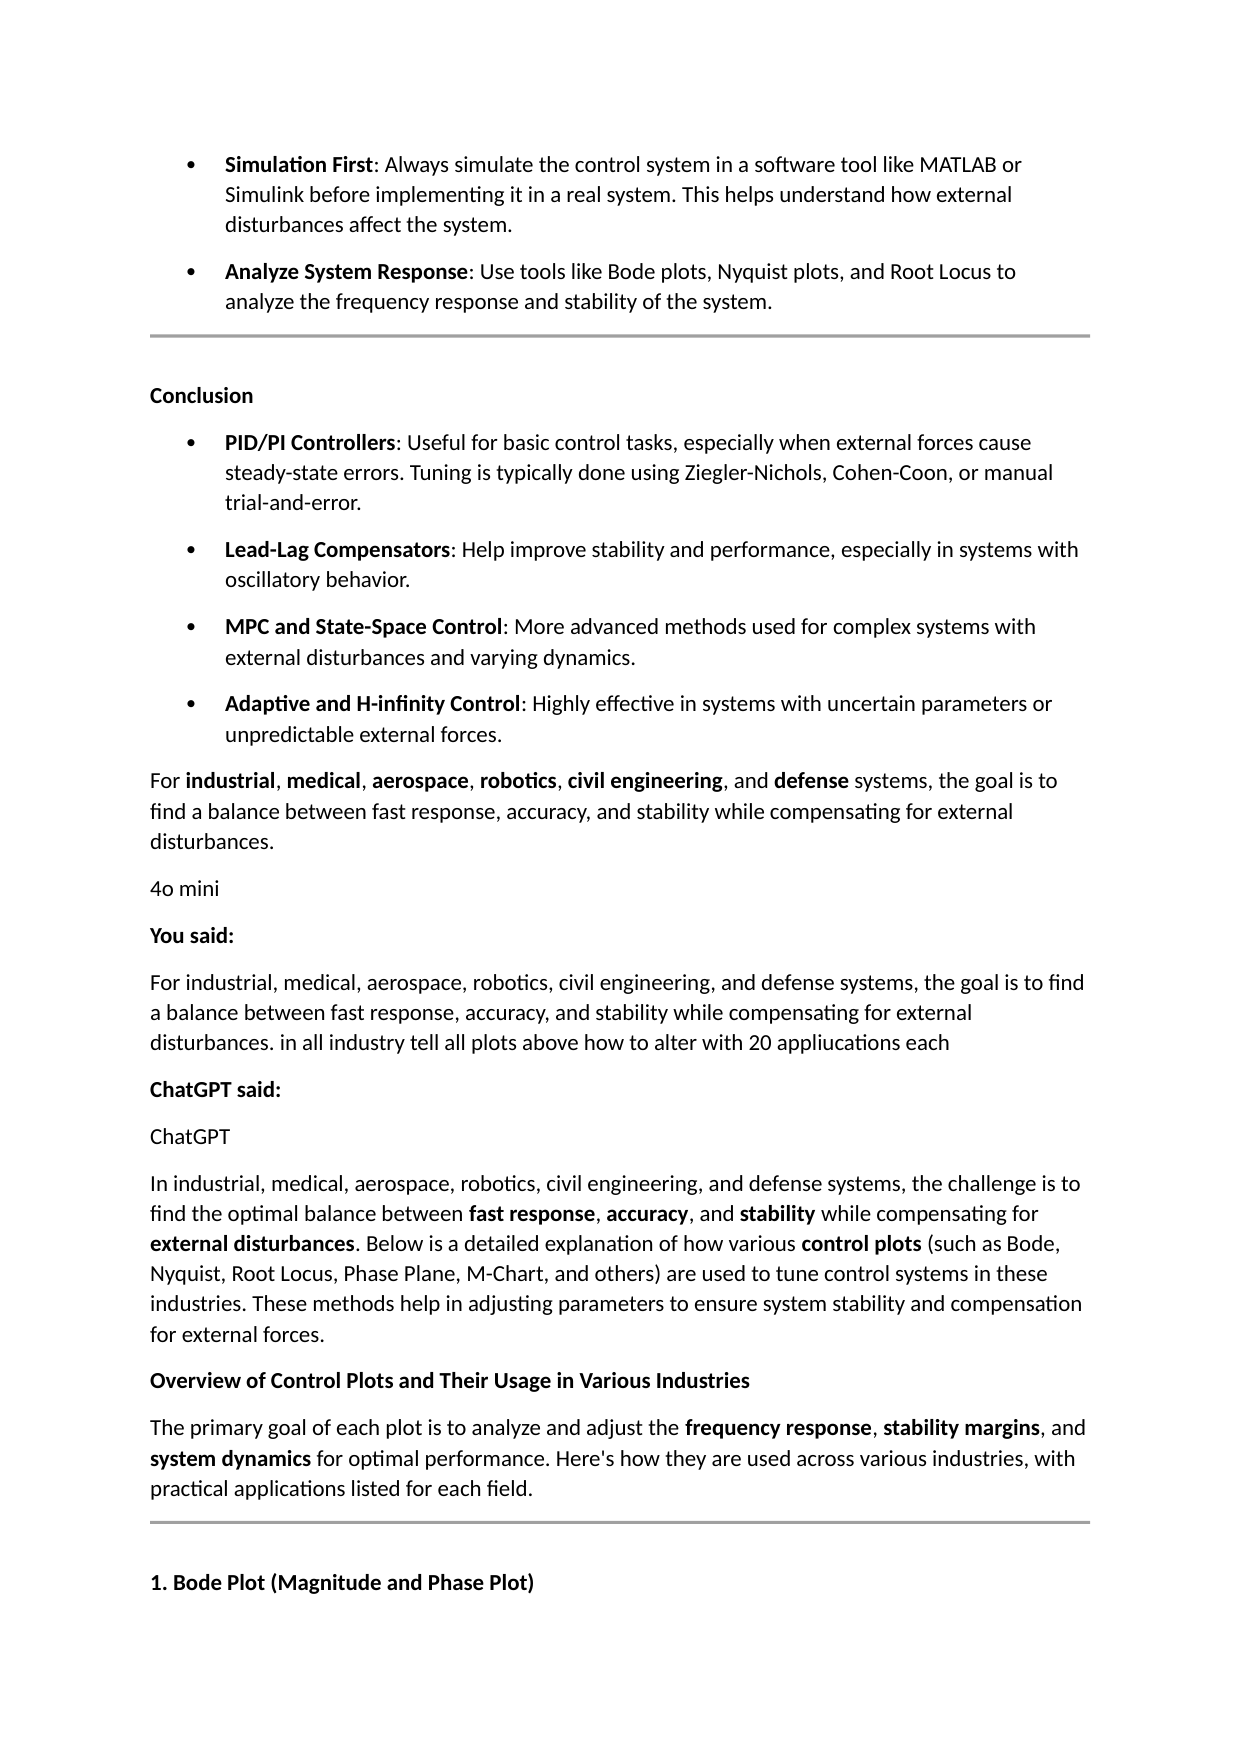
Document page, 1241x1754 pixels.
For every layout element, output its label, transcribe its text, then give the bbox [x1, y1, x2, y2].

list MPC and State-Space Control: More advanced methods used for complex systems with external disturbances and varying dynamics. [187, 612, 1090, 671]
text In industrial, medical, aerospace, robotics, civil engineering, and defense systems, the challenge is to find the optimal balance between fast response, accuracy, and stability while compensating for external disturbances. Below is a detailed explanation of how various control plots (such as Bode, Nyquist, Root Locus, Phase Plane, M-Chart, and others) are used to tune control systems in these industries. These methods help in adjusting parameters to ensure system stability and compensation for external forces. [150, 1169, 1090, 1348]
list PID/PI Controllers: Useful for basic control tasks, especially when external forces cause steady-state errors. Tuning is typically done using Ziegler-Nichols, Cohen-Coon, or manual trial-and-error. [187, 428, 1090, 517]
text 1. Bode Plot (Magnitude and Phase Plot) [150, 1568, 1090, 1596]
text Overview of Control Plots and Their Usage in Various Industries [150, 1367, 1090, 1395]
text You said: [150, 921, 1090, 949]
list Simulation First: Always simulate the control system in a software tool like MATLAB or Simulink before implementing it in a real system. This helps understand how external disturbances affect the system. [187, 150, 1090, 238]
text ChatGPT [150, 1122, 1090, 1150]
text Conclusion [150, 381, 1090, 409]
text 4o mini [150, 874, 1090, 902]
text For industrial, medical, aerospace, robotics, civil engineering, and defense systems, the goal is to find a balance between fast response, accuracy, and stability while compensating for external disturbances. in all industry tell all plots above how to alter with 20 appliucations each [150, 968, 1090, 1056]
list Analyze System Response: Use tools like Bode plots, Nyquist plots, and Root Locus to analyze the frequency response and stability of the system. [187, 257, 1090, 316]
text The primary goal of each plot is to analyze and adjust the frequency response, stability margins, and system dynamics for optimal performance. Here's how they are used across various industries, with practical applications listed for each field. [150, 1413, 1090, 1502]
text ChatGPT said: [150, 1075, 1090, 1103]
list Adaptive and H-infinity Control: Highly effective in systems with uncertain parameters or unpredictable external forces. [187, 689, 1090, 748]
text For industrial, medical, aerospace, robotics, civil engineering, and defense systems, the goal is to find a balance between fast response, accuracy, and stability while compensating for external disturbances. [150, 767, 1090, 855]
list Lead-Lag Compensators: Help improve stability and performance, especially in systems with oscillatory behavior. [187, 535, 1090, 594]
